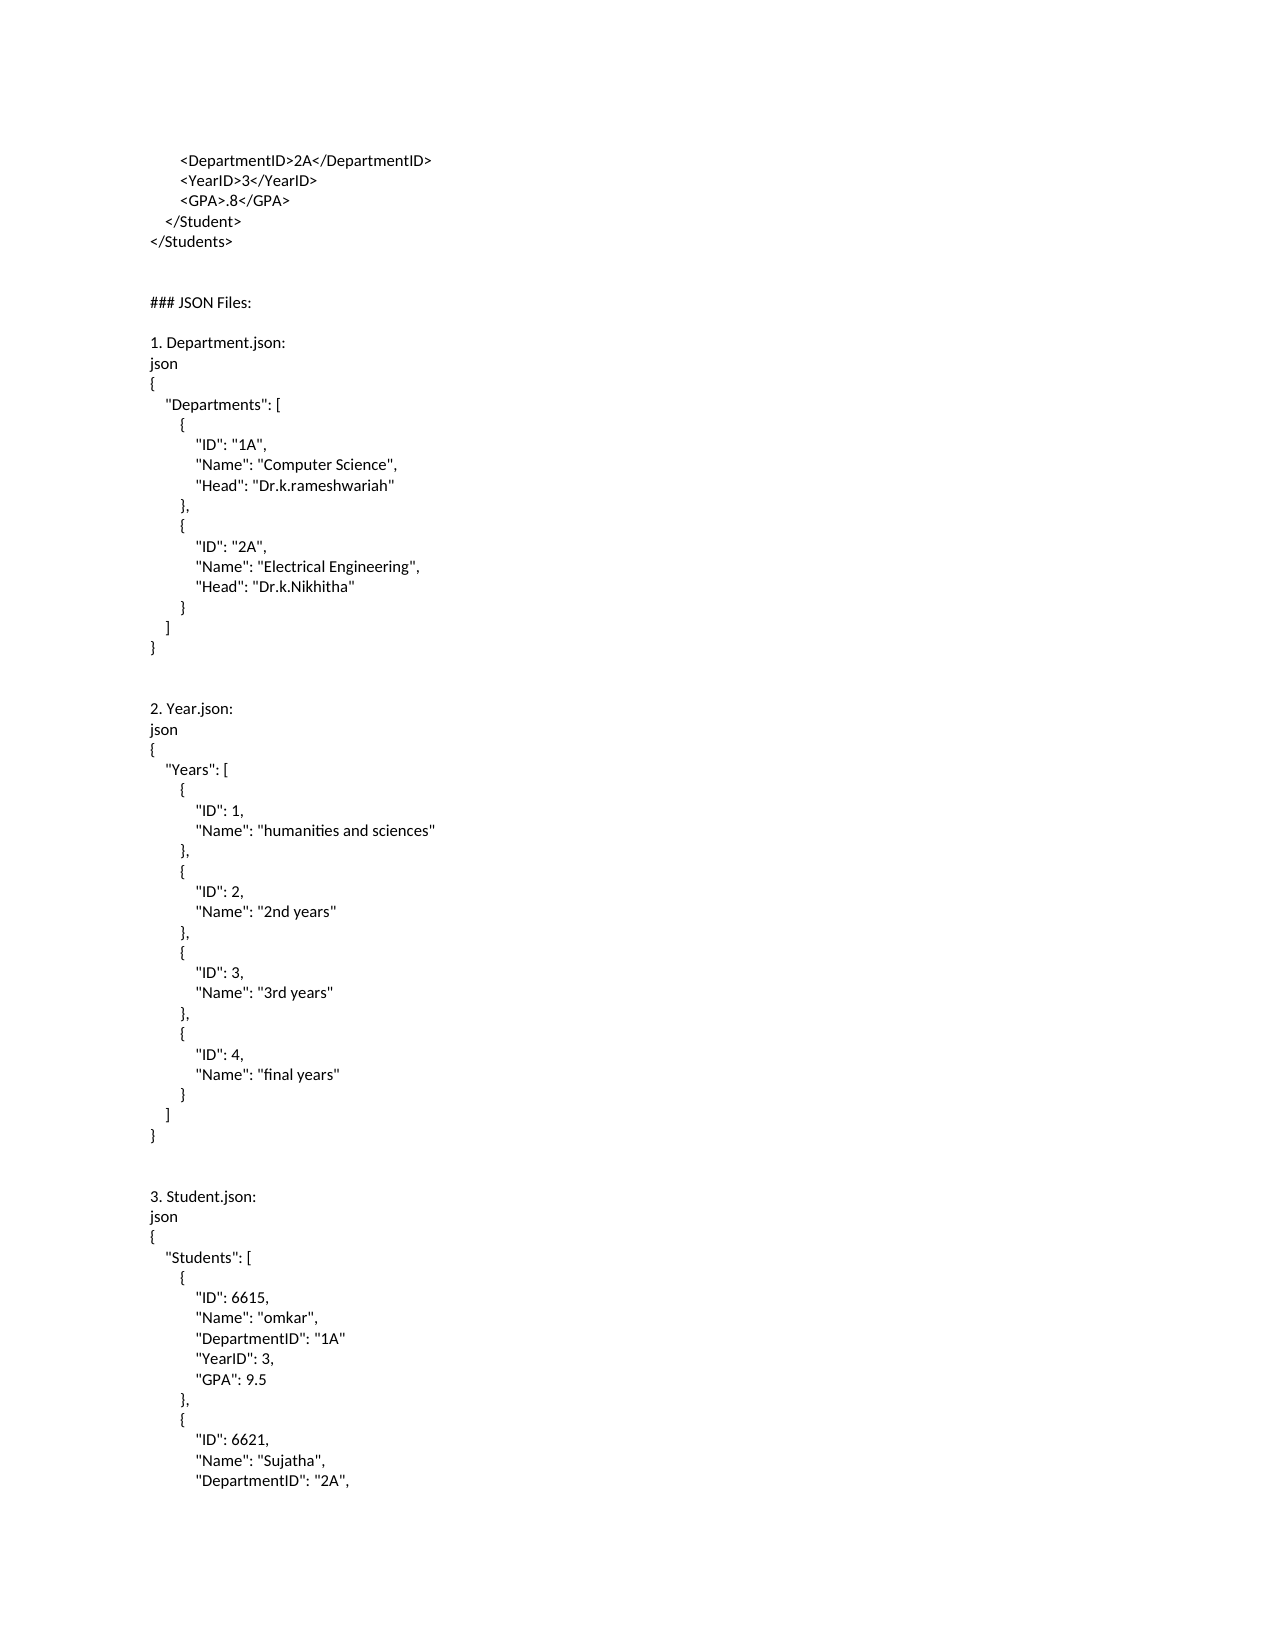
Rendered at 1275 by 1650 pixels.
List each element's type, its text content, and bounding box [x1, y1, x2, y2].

text </Students> [150, 231, 1125, 252]
text }, [150, 1003, 1125, 1023]
text "DepartmentID": "1A" [150, 1328, 1125, 1348]
text "Name": "3rd years" [150, 983, 1125, 1003]
text } [150, 597, 1125, 617]
text "Name": "Computer Science", [150, 455, 1125, 475]
text { [150, 861, 1125, 881]
text </Student> [150, 211, 1125, 231]
text <YearID>3</YearID> [150, 170, 1125, 191]
text "Name": "Sujatha", [150, 1450, 1125, 1470]
text }, [150, 1389, 1125, 1409]
text { [150, 373, 1125, 394]
text "Students": [ [150, 1247, 1125, 1267]
text }, [150, 922, 1125, 942]
text "ID": 4, [150, 1044, 1125, 1064]
text { [150, 516, 1125, 536]
text "ID": 3, [150, 962, 1125, 983]
text } [150, 637, 1125, 658]
text { [150, 1023, 1125, 1044]
text { [150, 1409, 1125, 1430]
text "Name": "2nd years" [150, 902, 1125, 922]
text json [150, 1206, 1125, 1227]
text { [150, 780, 1125, 800]
text json [150, 353, 1125, 373]
text "ID": "2A", [150, 536, 1125, 556]
text }, [150, 495, 1125, 516]
text } [150, 1125, 1125, 1145]
text "ID": 6621, [150, 1430, 1125, 1450]
text 3. Student.json: [150, 1186, 1125, 1206]
text { [150, 739, 1125, 759]
text "ID": 6615, [150, 1287, 1125, 1308]
text ### JSON Files: [150, 292, 1125, 312]
text "Name": "final years" [150, 1064, 1125, 1084]
text { [150, 942, 1125, 962]
text { [150, 1227, 1125, 1247]
text "Departments": [ [150, 394, 1125, 414]
text "Head": "Dr.k.rameshwariah" [150, 475, 1125, 495]
text { [150, 1267, 1125, 1287]
text "Name": "omkar", [150, 1308, 1125, 1328]
text "YearID": 3, [150, 1348, 1125, 1369]
text }, [150, 841, 1125, 861]
text <DepartmentID>2A</DepartmentID> [150, 150, 1125, 170]
text "Name": "Electrical Engineering", [150, 556, 1125, 577]
text "ID": 2, [150, 881, 1125, 902]
text ] [150, 1105, 1125, 1125]
text 1. Department.json: [150, 333, 1125, 353]
text "GPA": 9.5 [150, 1369, 1125, 1389]
text "Head": "Dr.k.Nikhitha" [150, 577, 1125, 597]
text "Years": [ [150, 759, 1125, 780]
text "Name": "humanities and sciences" [150, 820, 1125, 841]
text ] [150, 617, 1125, 637]
text "ID": 1, [150, 800, 1125, 820]
text <GPA>.8</GPA> [150, 191, 1125, 211]
text "DepartmentID": "2A", [150, 1470, 1125, 1491]
text } [150, 1084, 1125, 1105]
text "ID": "1A", [150, 434, 1125, 455]
text { [150, 414, 1125, 434]
text json [150, 719, 1125, 739]
text 2. Year.json: [150, 698, 1125, 719]
